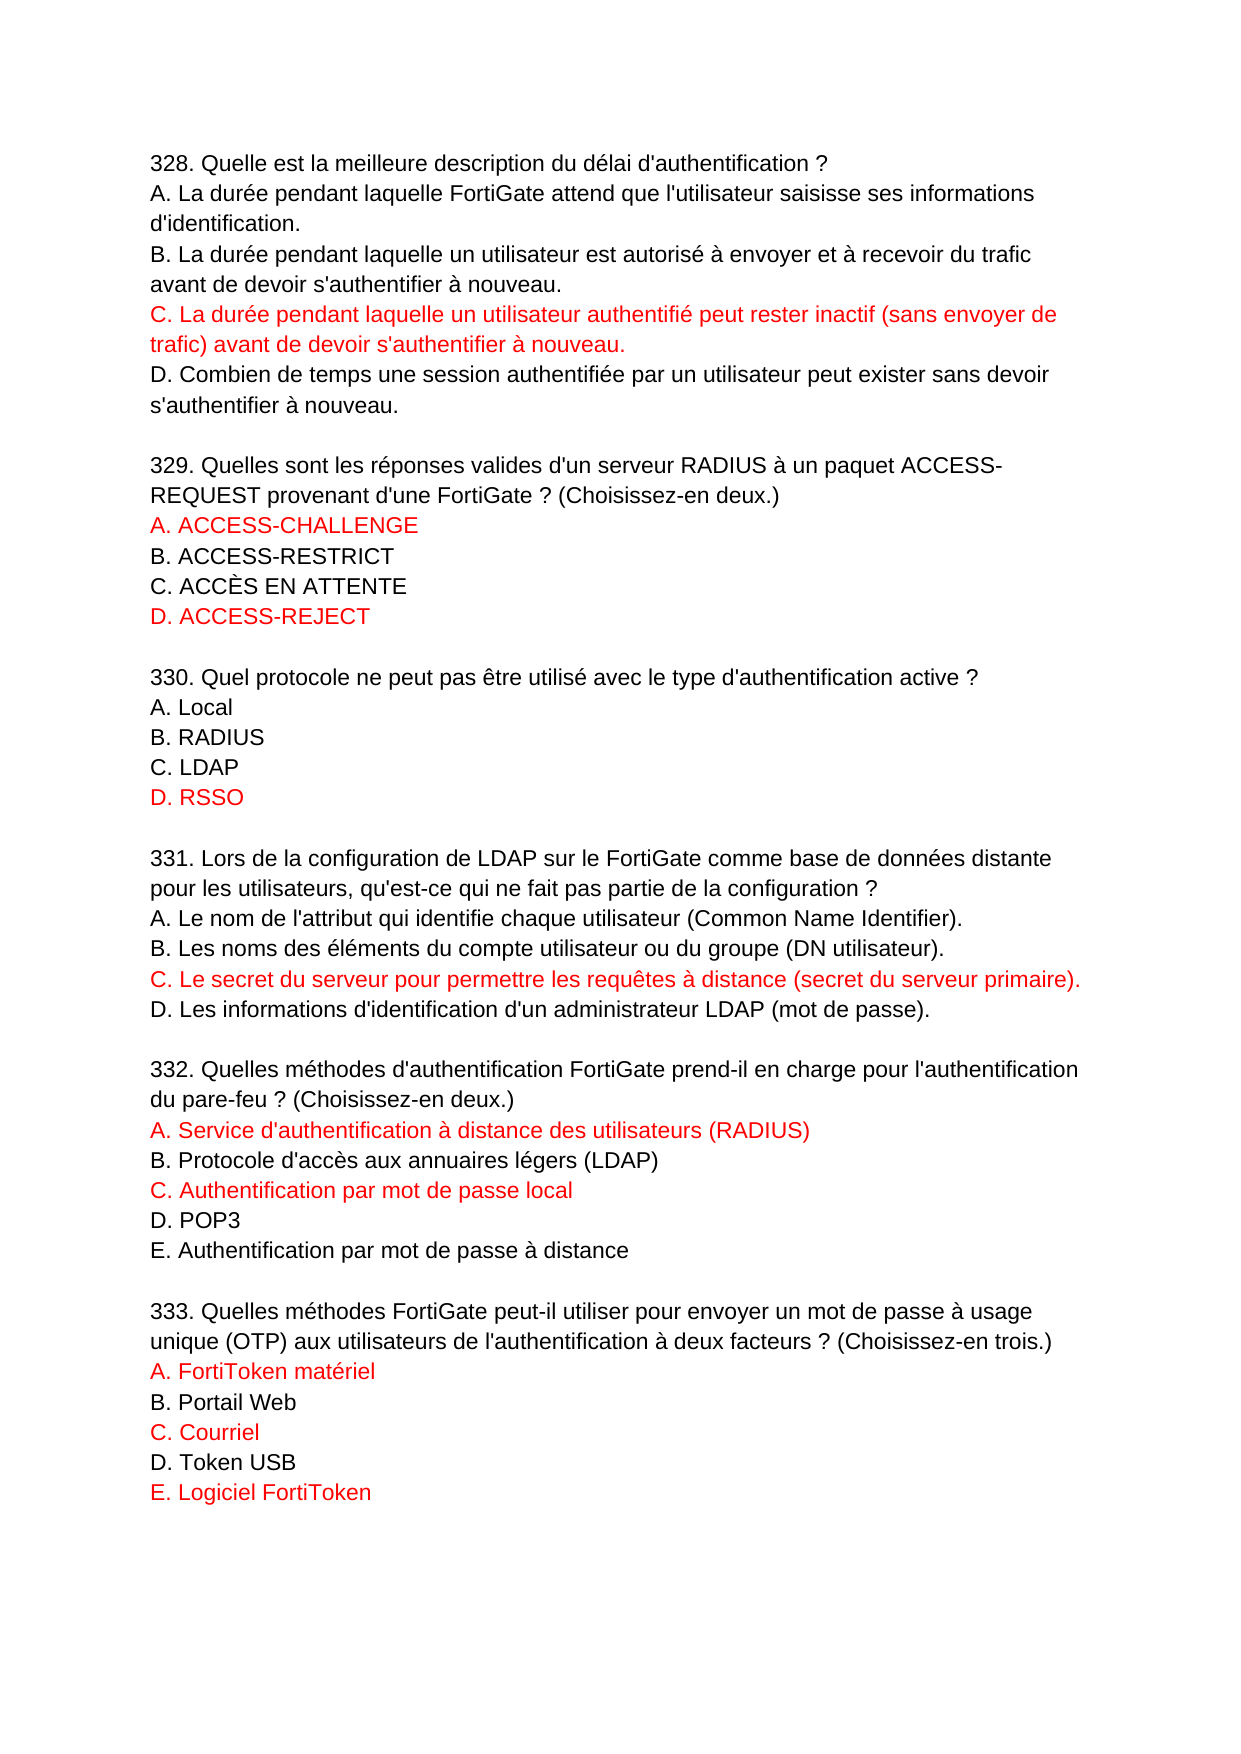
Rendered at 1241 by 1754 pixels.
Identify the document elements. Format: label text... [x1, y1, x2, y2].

text 329. Quelles sont les réponses valides d'un serveur RADIUS à un paquet ACCESS-REQUEST provenant d'une FortiGate ? (Choisissez-en deux.) [150, 452, 1090, 509]
text B. Protocole d'accès aux annuaires légers (LDAP) [150, 1147, 1090, 1173]
text 331. Lors de la configuration de LDAP sur le FortiGate comme base de données distante pour les utilisateurs, qu'est-ce qui ne fait pas partie de la configuration ? [150, 845, 1090, 901]
text D. Combien de temps une session authentifiée par un utilisateur peut exister sans devoir s'authentifier à nouveau. [150, 361, 1090, 418]
text 330. Quel protocole ne peut pas être utilisé avec le type d'authentification active ? [150, 663, 1090, 690]
text C. ACCÈS EN ATTENTE [150, 573, 1090, 599]
text A. La durée pendant laquelle FortiGate attend que l'utilisateur saisisse ses informations d'identification. [150, 180, 1090, 237]
text D. Token USB [150, 1449, 1090, 1475]
text B. ACCESS-RESTRICT [150, 543, 1090, 569]
text B. La durée pendant laquelle un utilisateur est autorisé à envoyer et à recevoir du trafic avant de devoir s'authentifier à nouveau. [150, 241, 1090, 297]
text C. Authentification par mot de passe local [150, 1177, 1090, 1203]
text 328. Quelle est la meilleure description du délai d'authentification ? [150, 150, 1090, 176]
text 332. Quelles méthodes d'authentification FortiGate prend-il en charge pour l'authentification du pare-feu ? (Choisissez-en deux.) [150, 1056, 1090, 1113]
text C. LDAP [150, 754, 1090, 781]
text E. Authentification par mot de passe à distance [150, 1237, 1090, 1264]
text A. ACCESS-CHALLENGE [150, 512, 1090, 539]
text B. Portail Web [150, 1388, 1090, 1415]
text C. Courriel [150, 1419, 1090, 1445]
text A. Le nom de l'attribut qui identifie chaque utilisateur (Common Name Identifier). [150, 905, 1090, 932]
text D. RSSO [150, 784, 1090, 811]
text E. Logiciel FortiToken [150, 1479, 1090, 1506]
text A. Service d'authentification à distance des utilisateurs (RADIUS) [150, 1117, 1090, 1143]
text 333. Quelles méthodes FortiGate peut-il utiliser pour envoyer un mot de passe à usage unique (OTP) aux utilisateurs de l'authentification à deux facteurs ? (Choisissez-en trois.) [150, 1298, 1090, 1354]
text A. FortiToken matériel [150, 1358, 1090, 1385]
text C. La durée pendant laquelle un utilisateur authentifié peut rester inactif (sans envoyer de trafic) avant de devoir s'authentifier à nouveau. [150, 301, 1090, 358]
text D. ACCESS-REJECT [150, 603, 1090, 629]
text D. POP3 [150, 1207, 1090, 1234]
text C. Le secret du serveur pour permettre les requêtes à distance (secret du serveur primaire). [150, 966, 1090, 992]
text B. RADIUS [150, 724, 1090, 750]
text A. Local [150, 694, 1090, 720]
text D. Les informations d'identification d'un administrateur LDAP (mot de passe). [150, 996, 1090, 1022]
text B. Les noms des éléments du compte utilisateur ou du groupe (DN utilisateur). [150, 935, 1090, 962]
